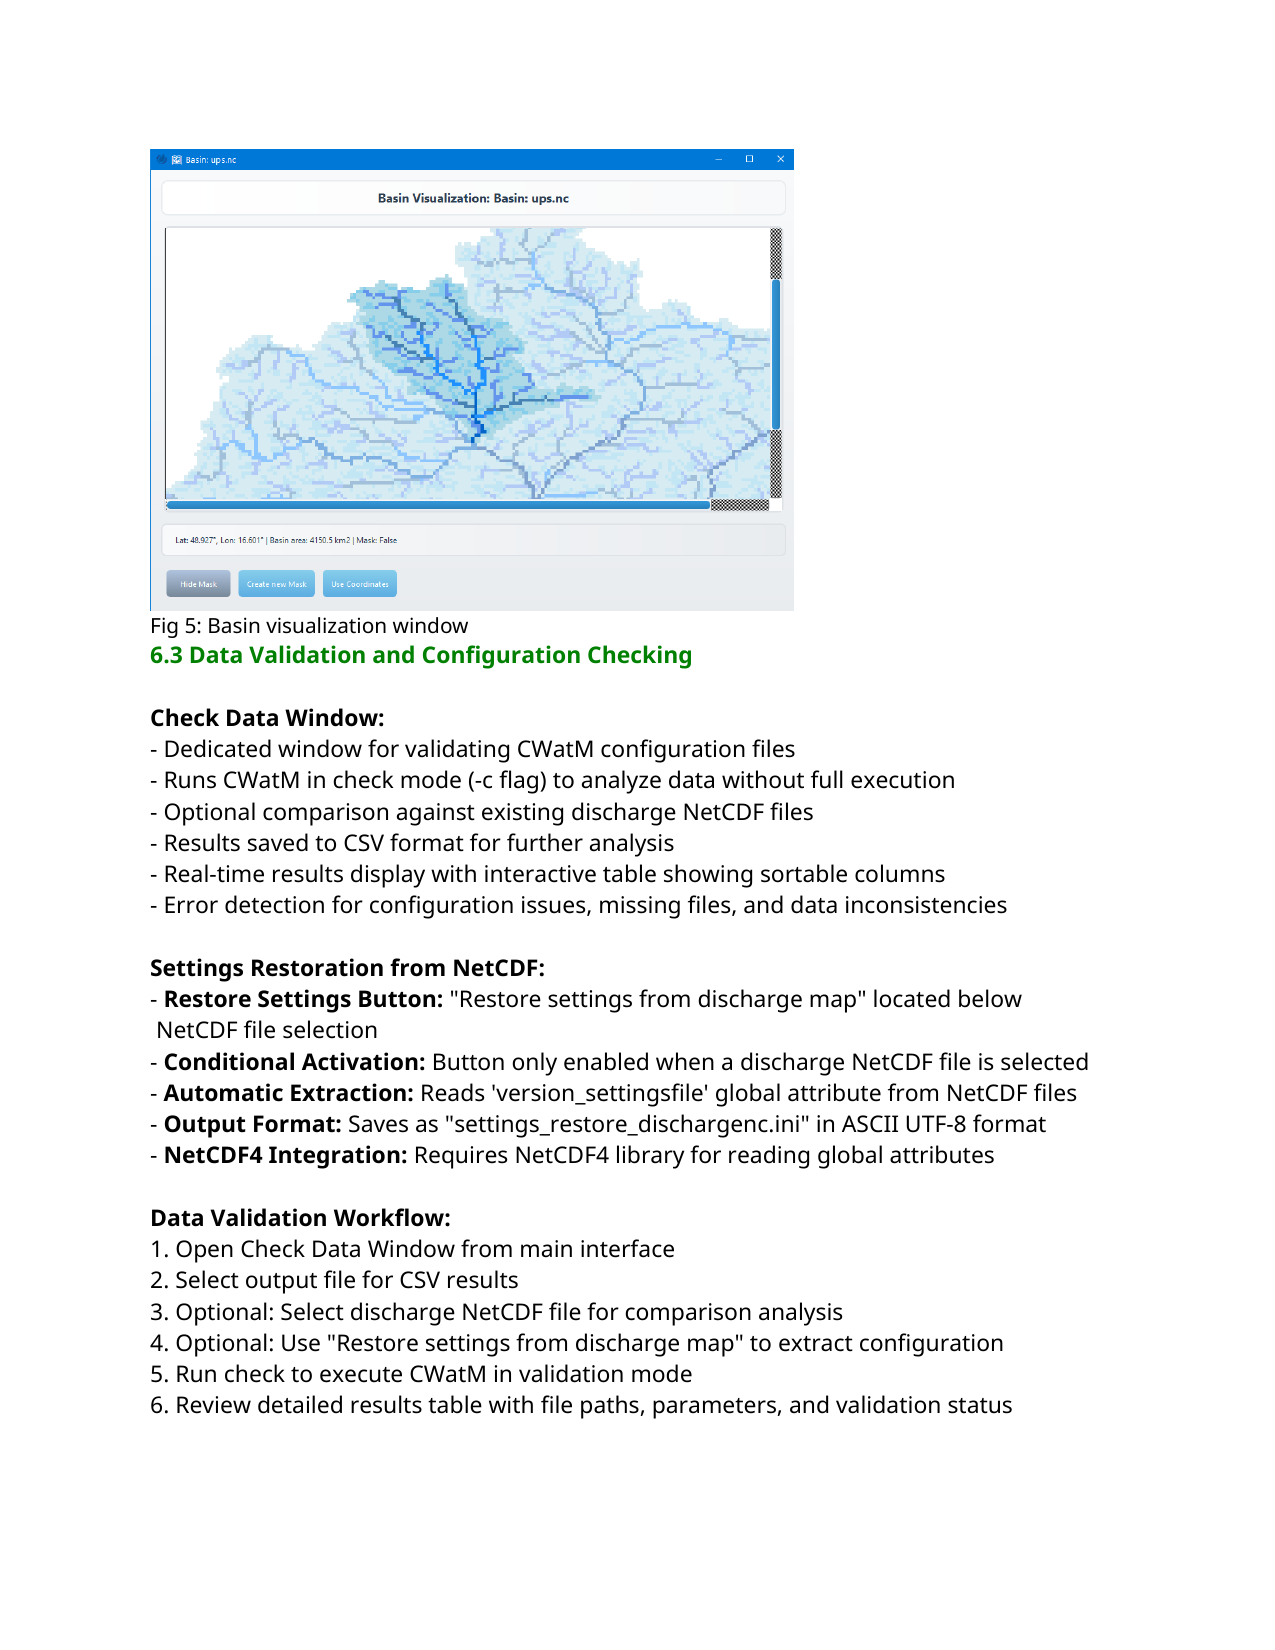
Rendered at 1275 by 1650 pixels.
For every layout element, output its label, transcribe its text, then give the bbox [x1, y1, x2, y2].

text 4. Optional: Use "Restore settings from discharge map" to extract configuration [150, 1327, 1125, 1358]
text - Automatic Extraction: Reads 'version_settingsfile' global attribute from NetCDF files [150, 1077, 1125, 1108]
text - Real-time results display with interactive table showing sortable columns [150, 858, 1125, 889]
text - Results saved to CSV format for further analysis [150, 827, 1125, 858]
text 6.3 Data Validation and Configuration Checking [150, 639, 1125, 671]
text Data Validation Workflow: [150, 1202, 1125, 1233]
text - Output Format: Saves as "settings_restore_dischargenc.ini" in ASCII UTF-8 format [150, 1108, 1125, 1139]
text 3. Optional: Select discharge NetCDF file for comparison analysis [150, 1296, 1125, 1327]
text Fig 5: Basin visualization window [150, 611, 1125, 639]
text Check Data Window: [150, 702, 1125, 733]
text - Runs CWatM in check mode (-c flag) to analyze data without full execution [150, 764, 1125, 796]
text - Dedicated window for validating CWatM configuration files [150, 733, 1125, 764]
text 1. Open Check Data Window from main interface [150, 1233, 1125, 1264]
text - Conditional Activation: Button only enabled when a discharge NetCDF file is selected [150, 1046, 1125, 1077]
text - Restore Settings Button: "Restore settings from discharge map" located below NetCDF file selection [150, 983, 1125, 1046]
text - Optional comparison against existing discharge NetCDF files [150, 796, 1125, 827]
text - NetCDF4 Integration: Requires NetCDF4 library for reading global attributes [150, 1139, 1125, 1171]
text 6. Review detailed results table with file paths, parameters, and validation status [150, 1389, 1125, 1421]
text Settings Restoration from NetCDF: [150, 952, 1125, 983]
text 2. Select output file for CSV results [150, 1264, 1125, 1296]
text 5. Run check to execute CWatM in validation mode [150, 1358, 1125, 1389]
picture [150, 149, 794, 611]
text - Error detection for configuration issues, missing files, and data inconsistencies [150, 889, 1125, 921]
